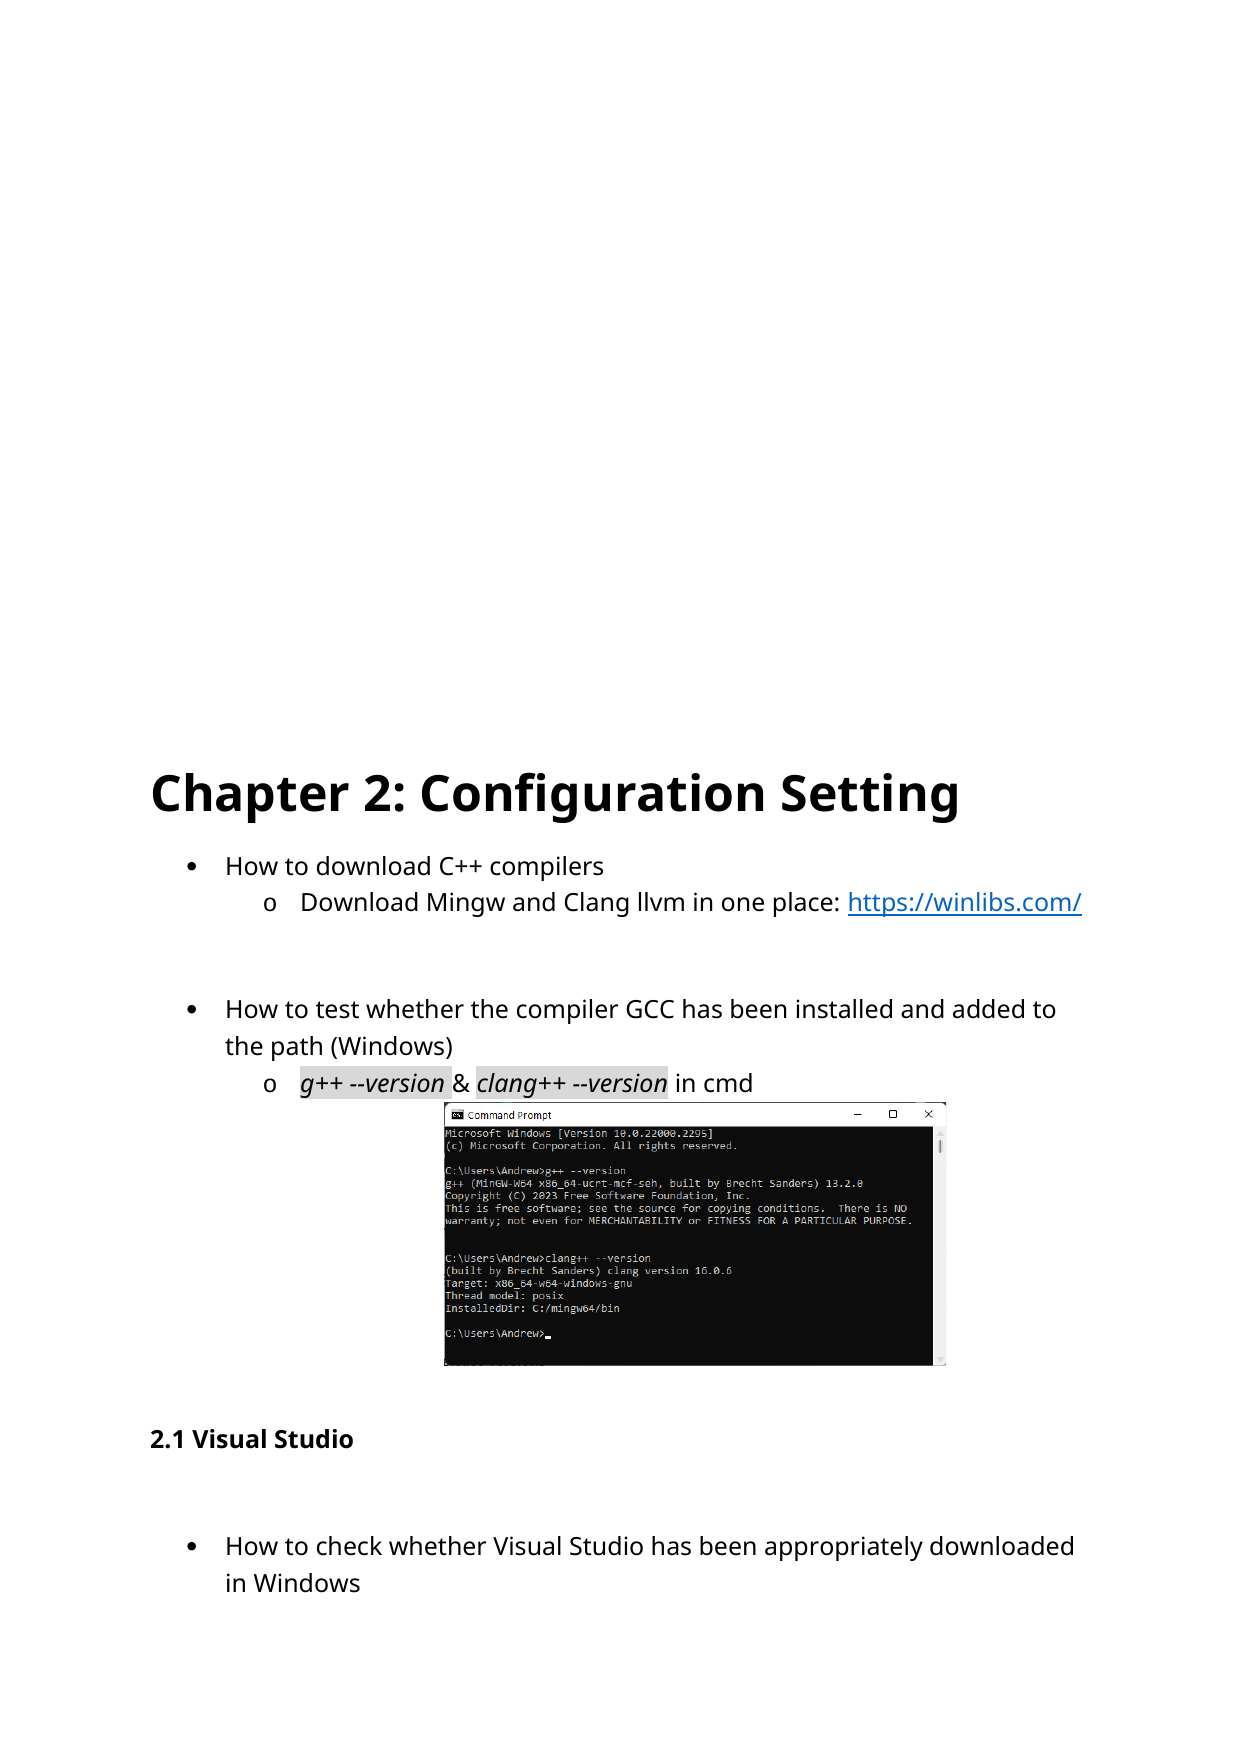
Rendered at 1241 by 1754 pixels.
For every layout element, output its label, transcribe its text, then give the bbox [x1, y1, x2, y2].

list How to test whether the compiler GCC has been installed and added to the path (Windows) [187, 992, 1090, 1063]
picture [444, 1102, 947, 1366]
list Download Mingw and Clang llvm in one place: https://winlibs.com/ [262, 885, 1090, 919]
text 2.1 Visual Studio [150, 1422, 1090, 1456]
text Chapter 2: Configuration Setting [150, 758, 1090, 826]
list How to check whether Visual Studio has been appropriately downloaded in Windows [187, 1528, 1090, 1599]
list g++ --version & clang++ --version in cmd [262, 1066, 1090, 1100]
list How to download C++ compilers [187, 848, 1090, 882]
